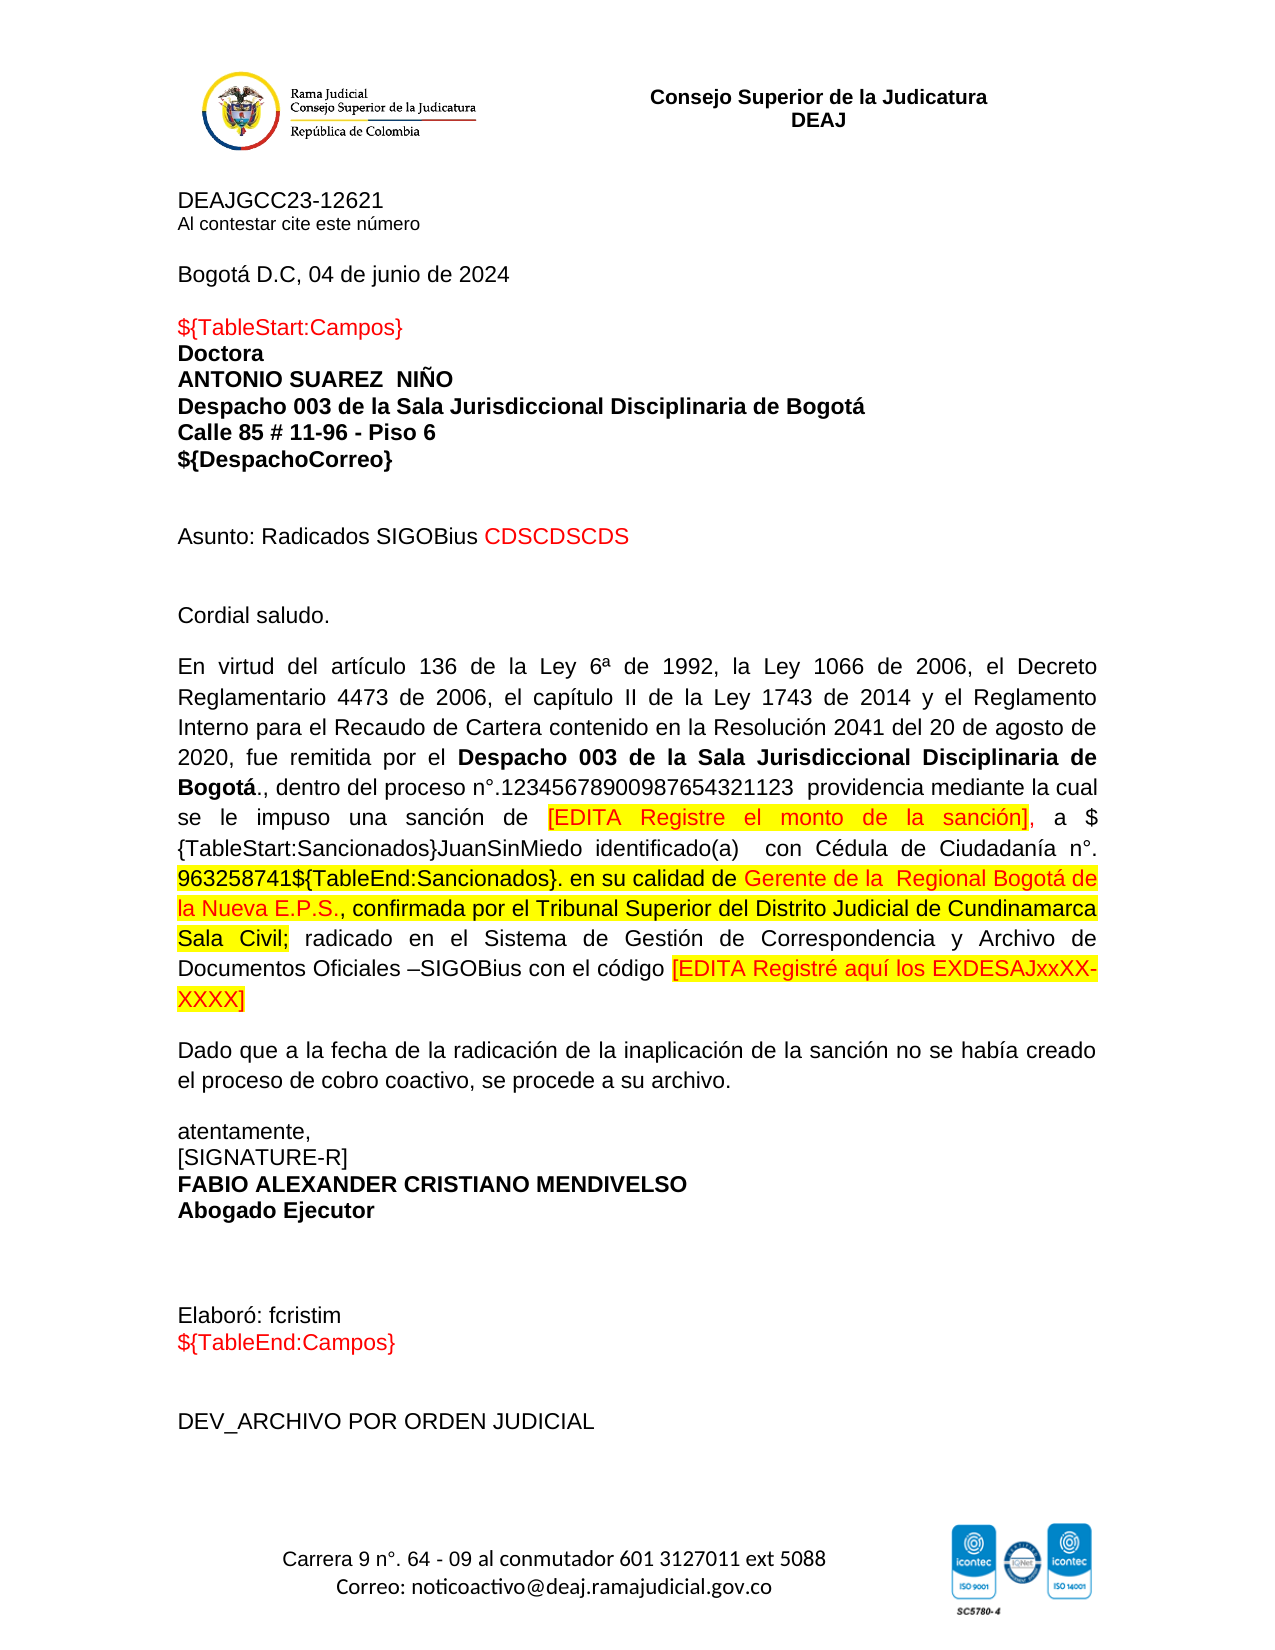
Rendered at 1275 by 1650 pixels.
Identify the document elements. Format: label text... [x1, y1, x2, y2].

picture [196, 65, 482, 158]
text ${TableEnd:Campos} [177, 1329, 1098, 1355]
text DEAJGCC23-12621 [177, 187, 1098, 213]
text ${DespachoCorreo} [177, 446, 1068, 472]
text atentamente, [177, 1118, 1098, 1144]
text Calle 85 # 11-96 - Piso 6 [177, 419, 1068, 446]
text Cordial saludo. [177, 602, 1098, 629]
text Al contestar cite este número [177, 213, 1098, 235]
text ANTONIO SUAREZ NIÑO [177, 366, 1068, 393]
text FABIO ALEXANDER CRISTIANO MENDIVELSO [177, 1171, 1098, 1197]
text [SIGNATURE-R] [177, 1144, 1098, 1171]
picture [946, 1522, 1102, 1622]
text Bogotá D.C, 04 de junio de 2024 [177, 261, 1098, 287]
text Despacho 003 de la Sala Jurisdiccional Disciplinaria de Bogotá [177, 393, 1068, 419]
text Doctora [177, 340, 1068, 366]
text Dado que a la fecha de la radicación de la inaplicación de la sanción no se había creado el proceso de cobro coactivo, se procede a su archivo. [177, 1037, 1098, 1093]
text En virtud del artículo 136 de la Ley 6ª de 1992, la Ley 1066 de 2006, el Decreto Reglamentario 4473 de 2006, el capítulo II de la Ley 1743 de 2014 y el Reglamento Interno para el Recaudo de Cartera contenido en la Resolución 2041 del 20 de agosto de 2020, fue remitida por el Despacho 003 de la Sala Jurisdiccional Disciplinaria de Bogotá., dentro del proceso n°.12345678900987654321123 providencia mediante la cual se le impuso una sanción de [EDITA Registre el monto de la sanción], a ${TableStart:Sancionados}JuanSinMiedo identificado(a) con Cédula de Ciudadanía n°. 963258741${TableEnd:Sancionados}. en su calidad de Gerente de la Regional Bogotá de la Nueva E.P.S., confirmada por el Tribunal Superior del Distrito Judicial de Cundinamarca Sala Civil; radicado en el Sistema de Gestión de Correspondencia y Archivo de Documentos Oficiales –SIGOBius con el código [EDITA Registré aquí los EXDESAJxxXX-XXXX] [177, 921, 1098, 1012]
text Elaboró: fcristim [177, 1302, 1098, 1329]
text Abogado Ejecutor [177, 1197, 1098, 1223]
text ${TableStart:Campos} [177, 314, 1098, 340]
text Asunto: Radicados SIGOBius CDSCDSCDS [177, 523, 1098, 549]
text DEV_ARCHIVO POR ORDEN JUDICIAL [177, 1408, 1098, 1434]
text En virtud del artículo 136 de la Ley 6ª de 1992, la Ley 1066 de 2006, el Decreto Reglamentario 4473 de 2006, el capítulo II de la Ley 1743 de 2014 y el Reglamento Interno para el Recaudo de Cartera contenido en la Resolución 2041 del 20 de agosto de 2020, fue remitida por el Despacho 003 de la Sala Jurisdiccional Disciplinaria de Bogotá., dentro del proceso n°.12345678900987654321123 providencia mediante la cual se le impuso una sanción de [EDITA Registre el monto de la sanción], a ${TableStart:Sancionados}JuanSinMiedo identificado(a) con Cédula de Ciudadanía n°. 963258741${TableEnd:Sancionados}. en su calidad de Gerente de la Regional Bogotá de la Nueva E.P.S., confirmada por el Tribunal Superior del Distrito Judicial de Cundinamarca Sala Civil; radicado en el Sistema de Gestión de Correspondencia y Archivo de Documentos Oficiales –SIGOBius con el código [EDITA Registré aquí los EXDESAJxxXX-XXXX] [177, 653, 1098, 865]
